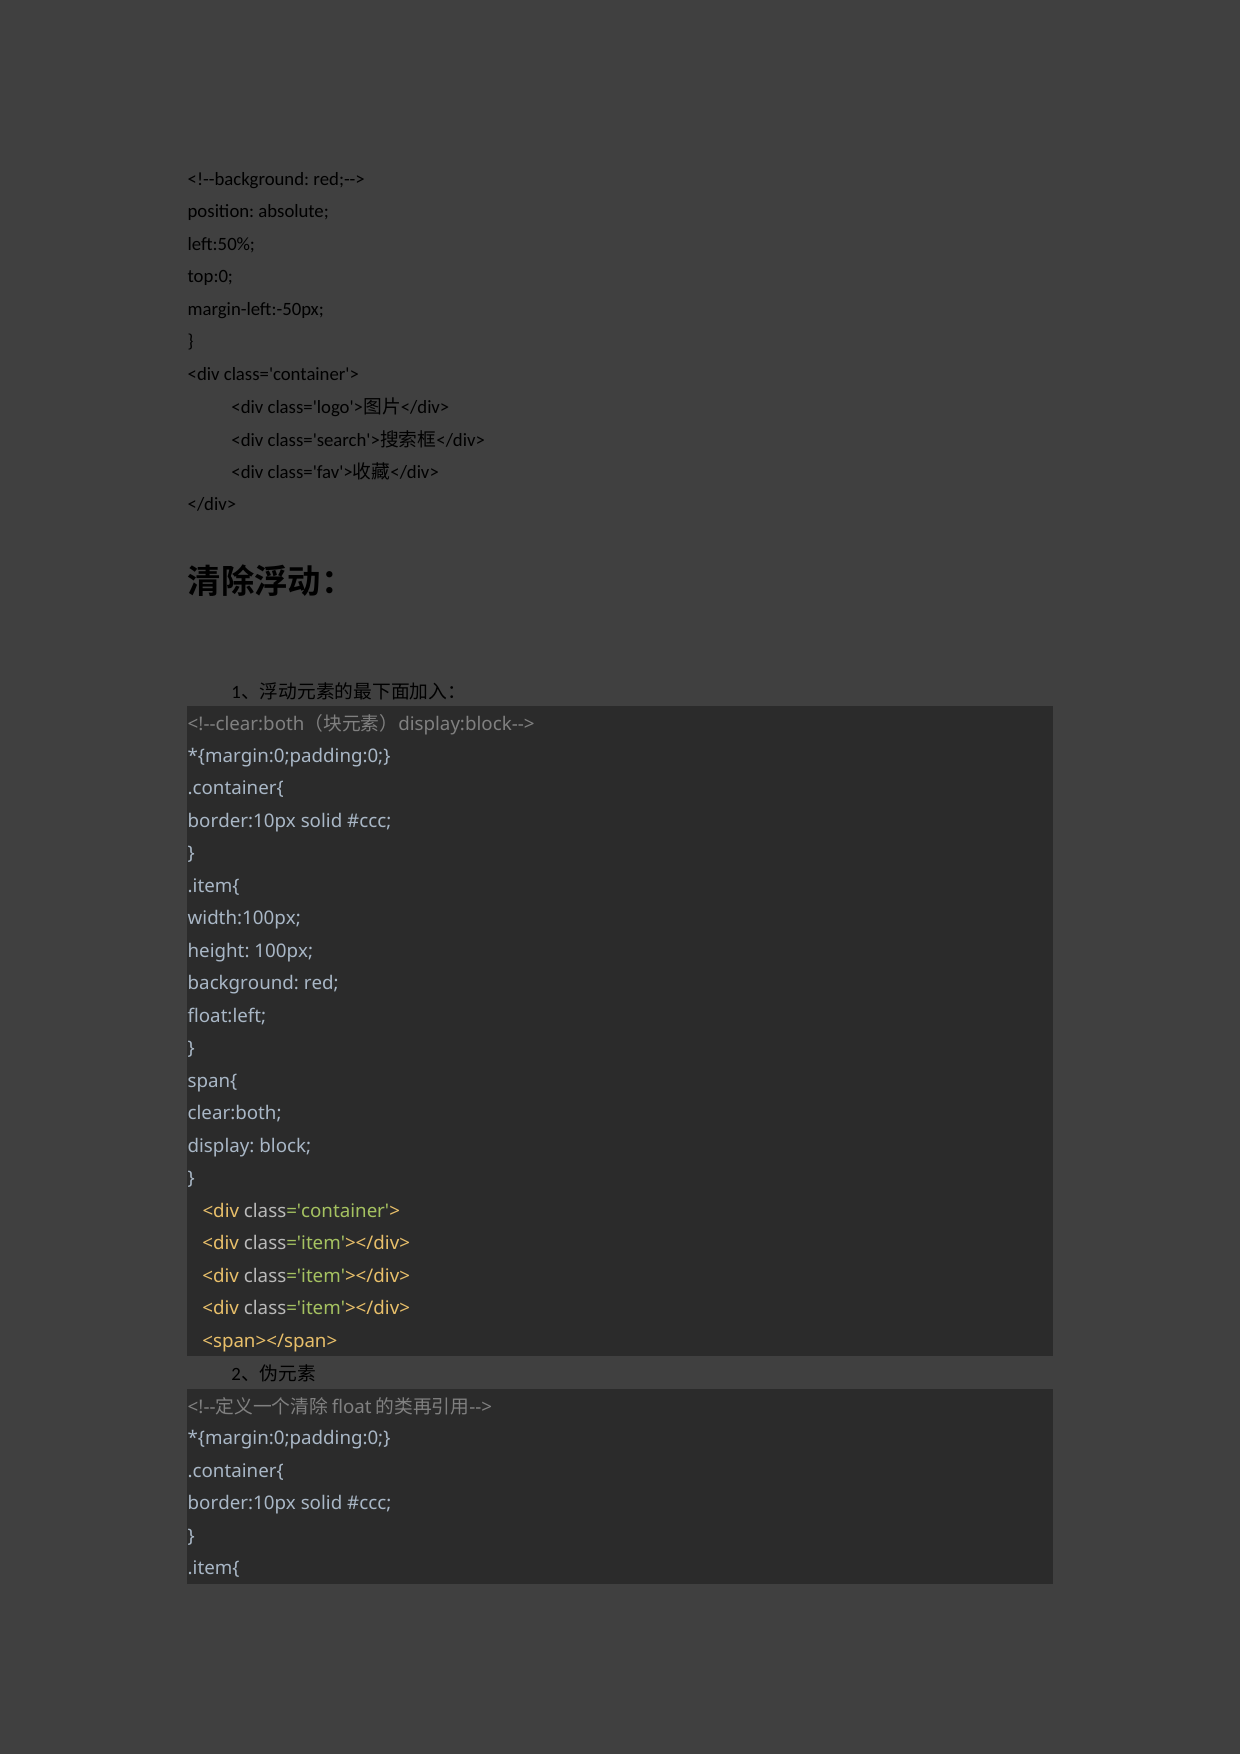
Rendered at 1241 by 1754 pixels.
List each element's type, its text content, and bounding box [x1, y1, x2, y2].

text top:0; [187, 259, 1053, 292]
text 2、伪元素 [187, 1356, 1053, 1389]
text } [187, 324, 1053, 357]
text position: absolute; [187, 194, 1053, 227]
text left:50%; [187, 227, 1053, 259]
text </div> [187, 487, 1053, 519]
text <!--clear:both（块元素）display:block--> *{margin:0;padding:0;} .container{ border:10px solid #ccc; } .item{ width:100px; height: 100px; background: red; float:left; } span{ clear:both; display: block; } <div class='container'> <div class='item'></div> <div class='item'></div> <div class='item'></div> <span></span> [187, 706, 1053, 1356]
text <div class='container'> [187, 357, 1053, 389]
text <div class='fav'>收藏</div> [187, 454, 1053, 487]
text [187, 1389, 1053, 1584]
subtitle 清除浮动： [187, 547, 1053, 612]
text 1、浮动元素的最下面加入： [187, 674, 1053, 706]
text <div class='logo'>图片</div> [187, 389, 1053, 422]
text margin-left:-50px; [187, 292, 1053, 324]
text <!--background: red;--> [187, 162, 1053, 194]
text <div class='search'>搜索框</div> [187, 422, 1053, 454]
